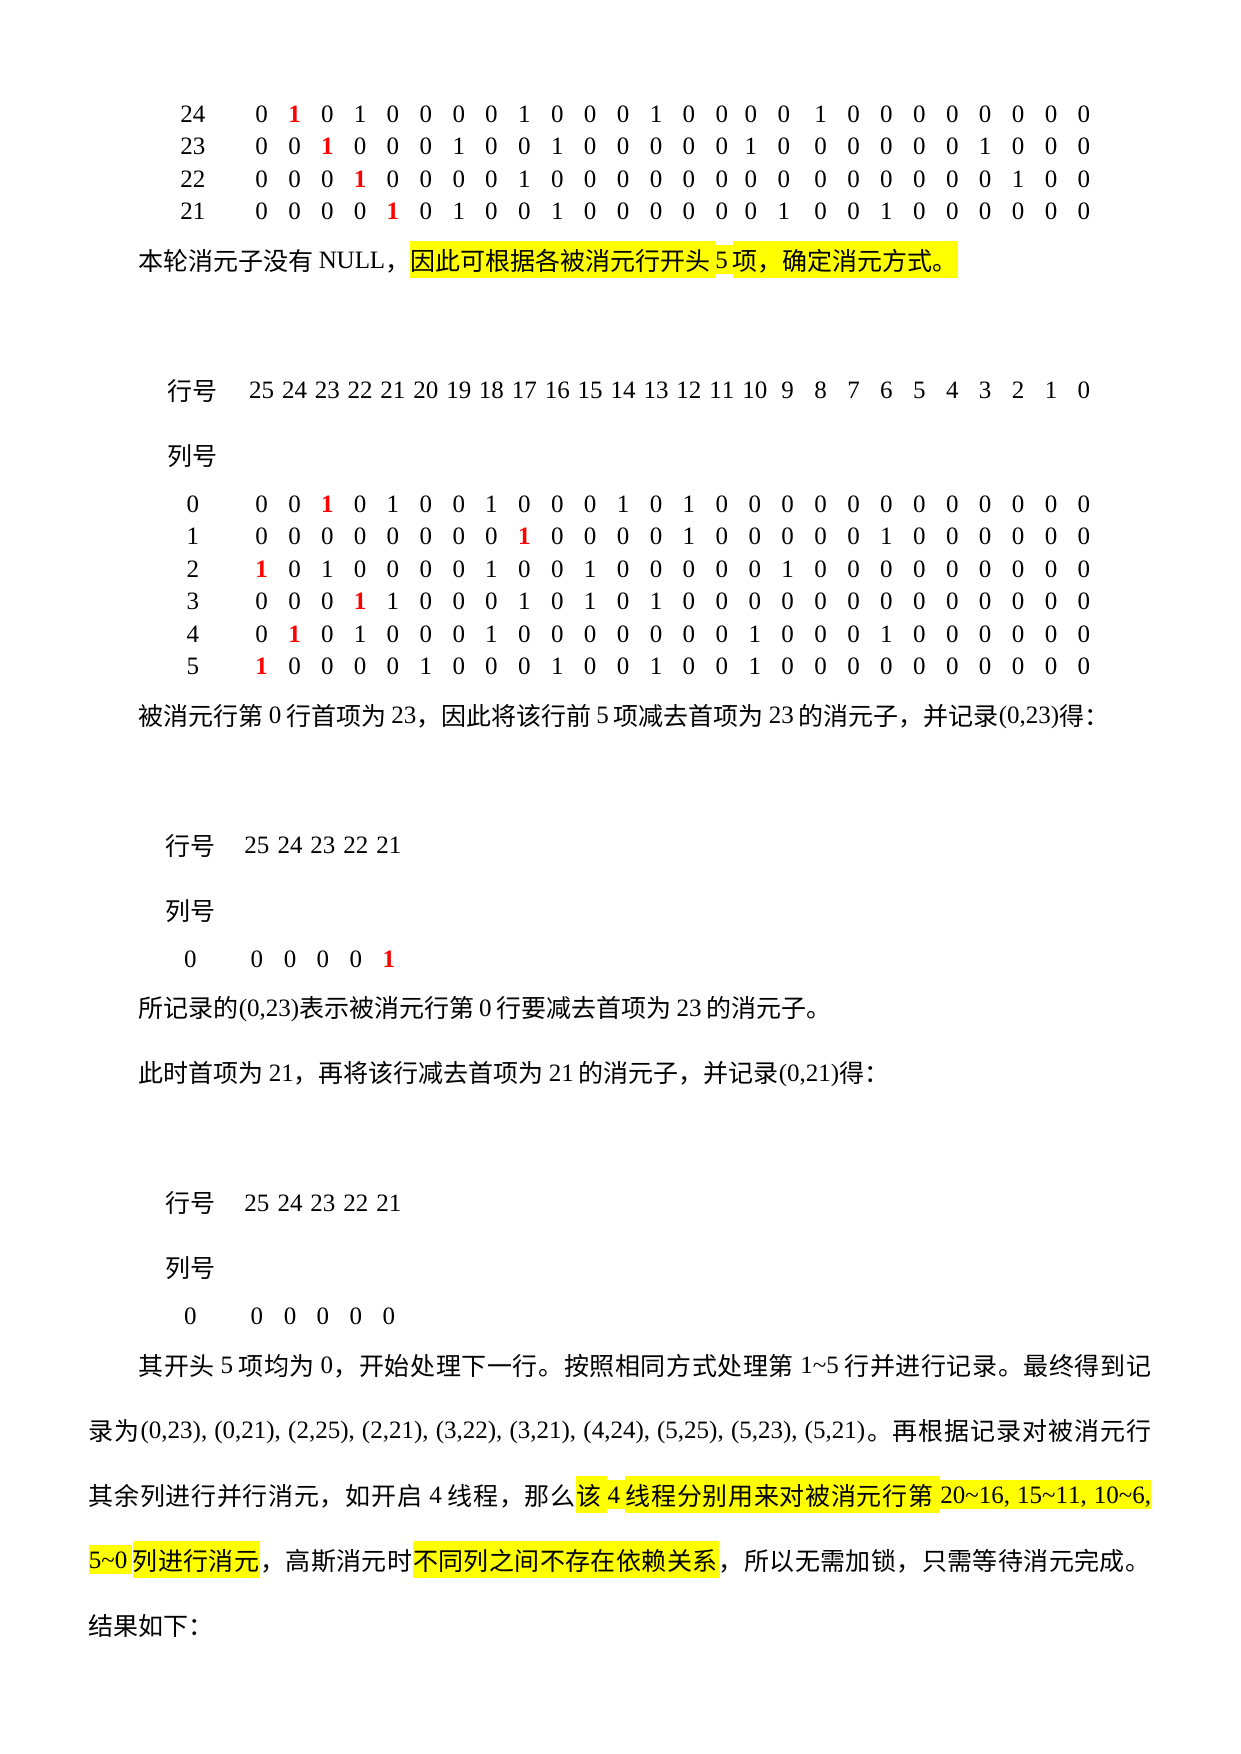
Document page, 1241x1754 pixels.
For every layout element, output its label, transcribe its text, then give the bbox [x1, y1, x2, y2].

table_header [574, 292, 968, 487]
table_cell 1 [278, 97, 311, 129]
table_cell 22 [140, 162, 245, 194]
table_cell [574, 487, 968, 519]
table_cell 1 [344, 97, 376, 129]
table_cell 0 [903, 97, 936, 129]
text 本轮消元子没有NULL，因此可根据各被消元行开头5项，确定消元方式。 [88, 227, 1152, 292]
table_cell 0 [903, 130, 936, 162]
table_cell 1 [639, 97, 672, 129]
table_cell 0 [409, 130, 442, 162]
table_cell 0 [245, 130, 278, 162]
table_cell 0 [344, 130, 376, 162]
table_cell 0 [870, 97, 903, 129]
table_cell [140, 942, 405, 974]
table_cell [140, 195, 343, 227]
text 此时首项为21，再将该行减去首项为21的消元子，并记录(0,21)得： [88, 1039, 1152, 1104]
table_cell 23 [140, 130, 245, 162]
table_cell 0 [278, 130, 311, 162]
text 其开头5项均为0，开始处理下一行。按照相同方式处理第1~5行并进行记录。最终得到记录为(0,23), (0,21), (2,25), (2,21), (3,22), (3,21), (4,24), (5,25), (5,23), (5,21)。再根据记录对被消元行其余列进行并行消元，如开启4线程，那么该4线程分别用来对被消元行第20~16, 15~11, 10~6, 5~0列进行消元，高斯消元时不同列之间不存在依赖关系，所以无需加锁，只需等待消元完成。结果如下： [88, 1332, 1152, 1657]
table_cell 0 [1067, 130, 1100, 162]
table_cell 1 [804, 97, 837, 129]
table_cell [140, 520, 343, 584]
table_cell 0 [409, 97, 442, 129]
table_cell 0 [311, 97, 343, 129]
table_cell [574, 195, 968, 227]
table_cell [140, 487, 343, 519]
table_cell 0 [1034, 97, 1067, 129]
table_cell 0 [475, 97, 508, 129]
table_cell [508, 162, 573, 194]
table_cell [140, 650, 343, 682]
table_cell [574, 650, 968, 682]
table_cell 0 [376, 130, 409, 162]
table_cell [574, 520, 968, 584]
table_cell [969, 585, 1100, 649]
text 所记录的(0,23)表示被消元行第0行要减去首项为23的消元子。 [88, 974, 1152, 1039]
table_cell 0 [705, 97, 738, 129]
table_cell 1 [508, 97, 541, 129]
table_cell 0 [763, 130, 804, 162]
table_cell 0 [936, 97, 968, 129]
table_cell 0 [475, 130, 508, 162]
table_cell 0 [442, 97, 475, 129]
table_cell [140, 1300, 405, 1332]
text 被消元行第0行首项为23，因此将该行前5项减去首项为23的消元子，并记录(0,23)得： [88, 682, 1152, 747]
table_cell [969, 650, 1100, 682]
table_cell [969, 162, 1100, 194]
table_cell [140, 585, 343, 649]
table_cell 0 [936, 130, 968, 162]
table_cell 0 [245, 97, 278, 129]
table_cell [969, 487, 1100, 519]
table_cell 0 [245, 162, 278, 194]
table_cell 0 [574, 130, 606, 162]
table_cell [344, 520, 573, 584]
table_cell 0 [606, 130, 639, 162]
table_cell 0 [763, 97, 804, 129]
table_cell 0 [1001, 130, 1034, 162]
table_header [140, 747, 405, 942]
table_cell 0 [804, 130, 837, 162]
table_cell 0 [508, 130, 541, 162]
table_cell 0 [738, 97, 763, 129]
table_cell 0 [870, 130, 903, 162]
table_cell 0 [1001, 97, 1034, 129]
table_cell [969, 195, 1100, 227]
table_cell 0 [969, 97, 1001, 129]
table_cell 0 [278, 162, 311, 194]
table_cell 0 [409, 162, 442, 194]
table_cell 1 [311, 130, 343, 162]
table_cell 1 [344, 162, 376, 194]
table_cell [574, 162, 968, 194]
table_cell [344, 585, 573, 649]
table_cell 0 [574, 97, 606, 129]
table_cell 0 [311, 162, 343, 194]
table_cell 0 [672, 97, 705, 129]
table_cell 0 [606, 97, 639, 129]
table_cell 0 [541, 97, 573, 129]
table_cell 24 [140, 97, 245, 129]
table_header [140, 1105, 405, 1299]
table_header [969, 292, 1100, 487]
table_cell 0 [837, 97, 870, 129]
table_cell 0 [376, 97, 409, 129]
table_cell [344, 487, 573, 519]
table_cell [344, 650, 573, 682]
table_cell 0 [376, 162, 409, 194]
table_cell 0 [1034, 130, 1067, 162]
table_cell 0 [705, 130, 738, 162]
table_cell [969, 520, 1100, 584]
table_cell 1 [541, 130, 573, 162]
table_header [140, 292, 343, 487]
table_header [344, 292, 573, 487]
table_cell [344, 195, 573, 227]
table_cell 0 [442, 162, 475, 194]
table_cell 1 [442, 130, 475, 162]
table_cell 0 [639, 130, 672, 162]
table_cell 0 [475, 162, 508, 194]
table_cell 0 [672, 130, 705, 162]
table_cell 1 [738, 130, 763, 162]
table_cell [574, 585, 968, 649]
table_cell 0 [837, 130, 870, 162]
table_cell 0 [1067, 97, 1100, 129]
table_cell 1 [969, 130, 1001, 162]
